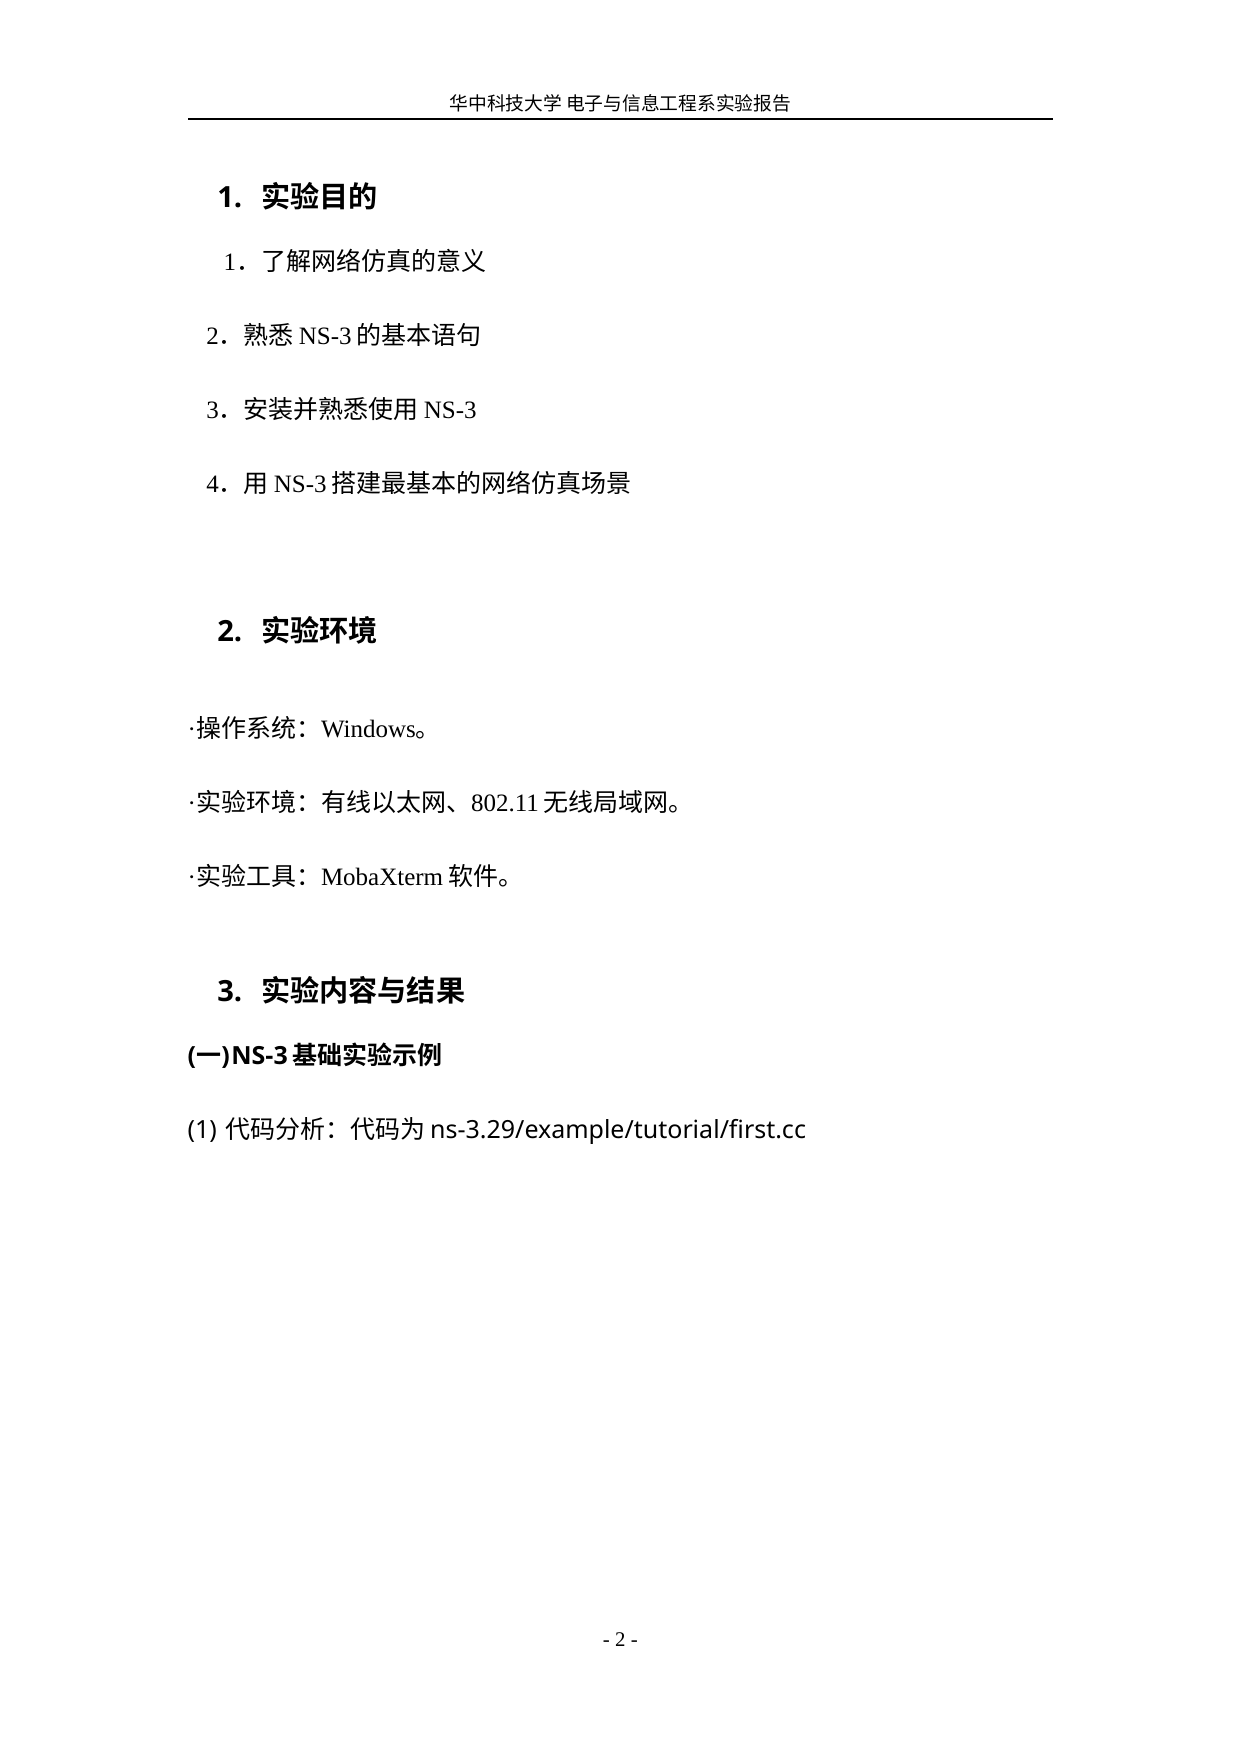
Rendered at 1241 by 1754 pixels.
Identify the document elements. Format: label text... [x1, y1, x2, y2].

subtitle 实验目的 [217, 162, 1053, 227]
text ·实验工具：MobaXterm软件。 [187, 842, 1053, 907]
text 1．了解网络仿真的意义 [187, 227, 1053, 292]
text 2．熟悉NS-3的基本语句 [187, 301, 1053, 366]
subtitle 实验内容与结果 [217, 956, 1053, 1021]
subtitle 实验环境 [217, 597, 1053, 662]
text ·实验环境：有线以太网、802.11无线局域网。 [187, 768, 1053, 833]
text ·操作系统：Windows。 [187, 694, 1053, 759]
list NS-3基础实验示例 [187, 1021, 1053, 1086]
text 4．用NS-3搭建最基本的网络仿真场景 [187, 449, 1053, 514]
list 代码分析：代码为ns-3.29/example/tutorial/first.cc [187, 1095, 1053, 1160]
text 3．安装并熟悉使用NS-3 [187, 375, 1053, 440]
